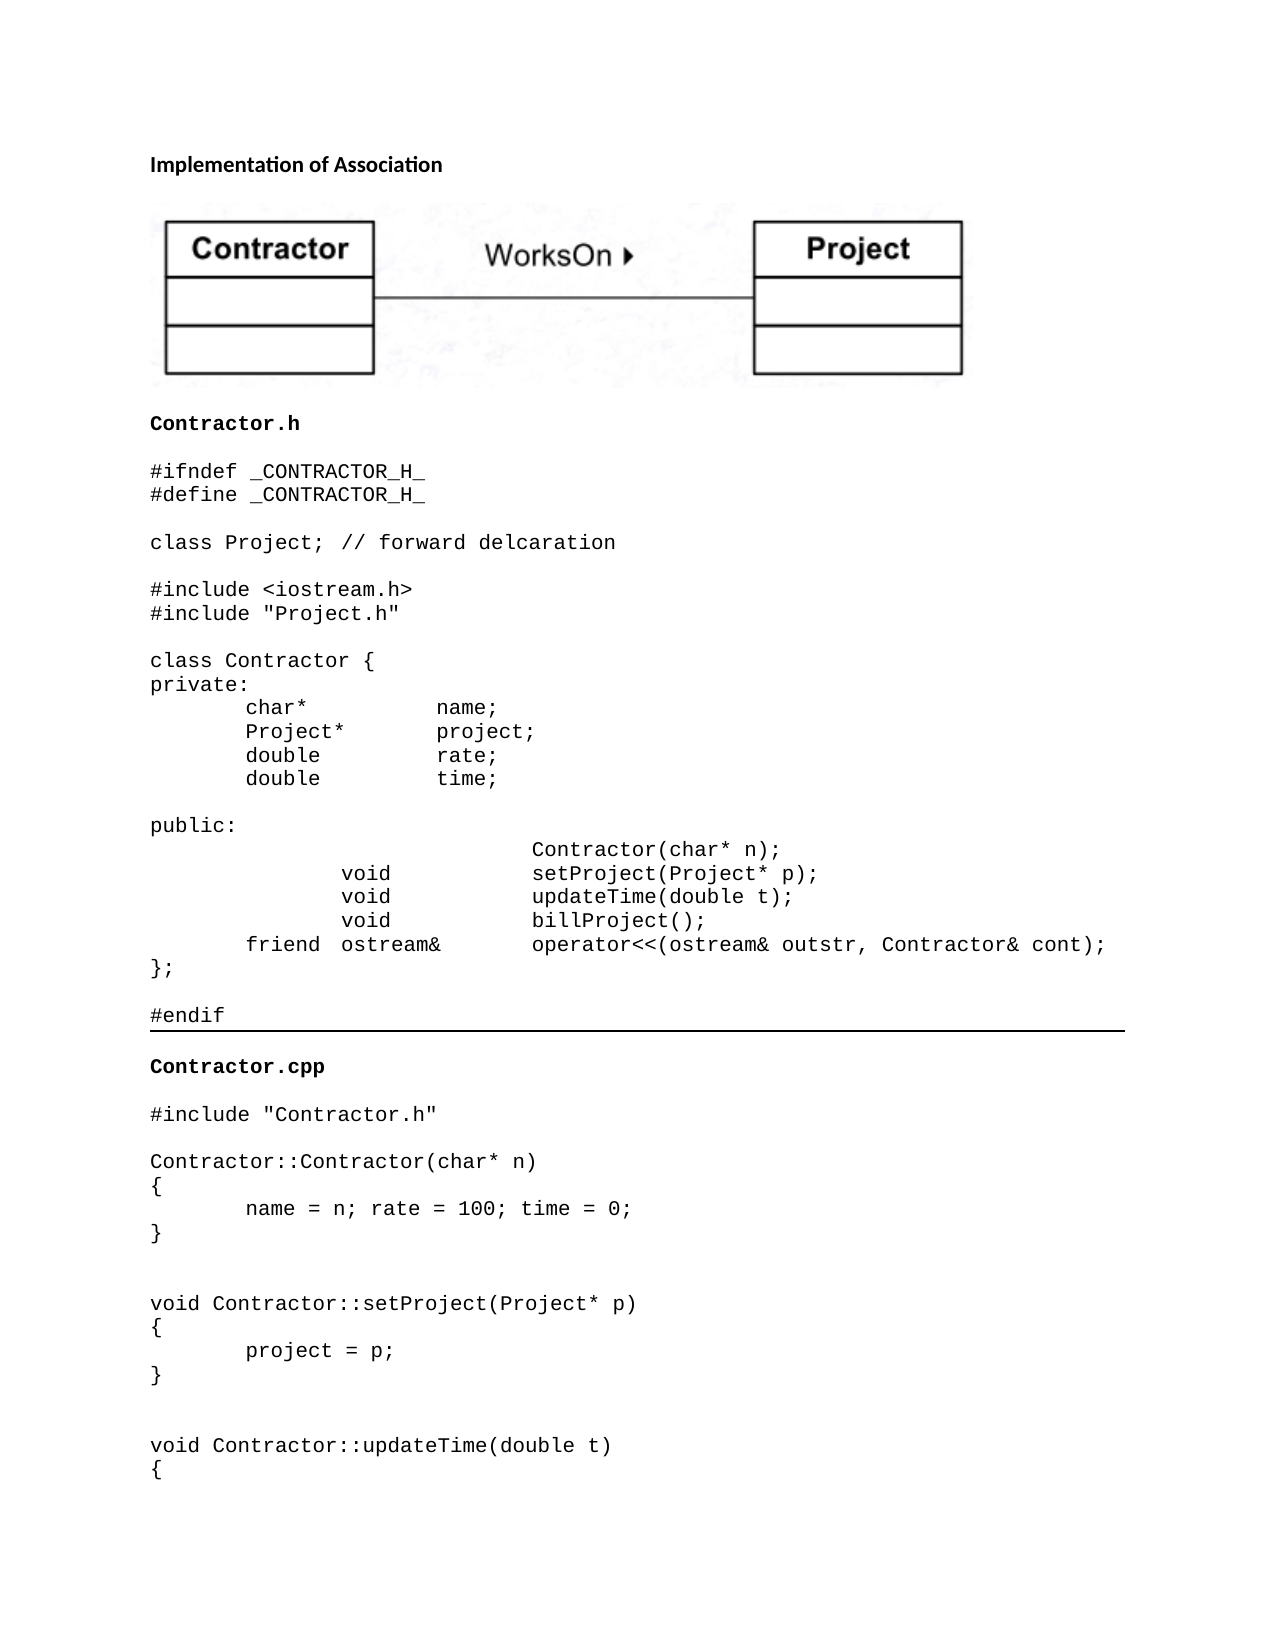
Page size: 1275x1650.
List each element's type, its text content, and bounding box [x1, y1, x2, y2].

text #ifndef _CONTRACTOR_H_ [150, 461, 1125, 484]
text { [150, 1174, 1125, 1198]
text name = n; rate = 100; time = 0; [150, 1198, 1125, 1222]
text void billProject(); [150, 910, 1125, 934]
text Contractor::Contractor(char* n) [150, 1151, 1125, 1174]
text }; [150, 957, 1125, 981]
text #define _CONTRACTOR_H_ [150, 484, 1125, 508]
text friend ostream& operator<<(ostream& outstr, Contractor& cont); [150, 934, 1125, 957]
text project = p; [150, 1340, 1125, 1364]
text private: [150, 674, 1125, 697]
text double rate; [150, 744, 1125, 768]
text { [150, 1458, 1125, 1482]
text void Contractor::setProject(Project* p) [150, 1293, 1125, 1316]
text Implementation of Association [150, 150, 1125, 178]
text Project* project; [150, 721, 1125, 744]
text public: [150, 816, 1125, 839]
text double time; [150, 768, 1125, 792]
text Contractor.cpp [150, 1056, 1125, 1079]
text void updateTime(double t); [150, 886, 1125, 910]
text class Project; // forward delcaration [150, 532, 1125, 555]
picture [150, 203, 974, 388]
text void setProject(Project* p); [150, 863, 1125, 886]
text class Contractor { [150, 650, 1125, 674]
text char* name; [150, 697, 1125, 721]
text Contractor.h [150, 413, 1125, 436]
text } [150, 1222, 1125, 1246]
text { [150, 1316, 1125, 1340]
text Contractor(char* n); [150, 839, 1125, 863]
text } [150, 1364, 1125, 1387]
text void Contractor::updateTime(double t) [150, 1435, 1125, 1458]
text #include <iostream.h> [150, 579, 1125, 603]
text #include "Project.h" [150, 603, 1125, 626]
text #endif [150, 1005, 1125, 1030]
text #include "Contractor.h" [150, 1104, 1125, 1127]
